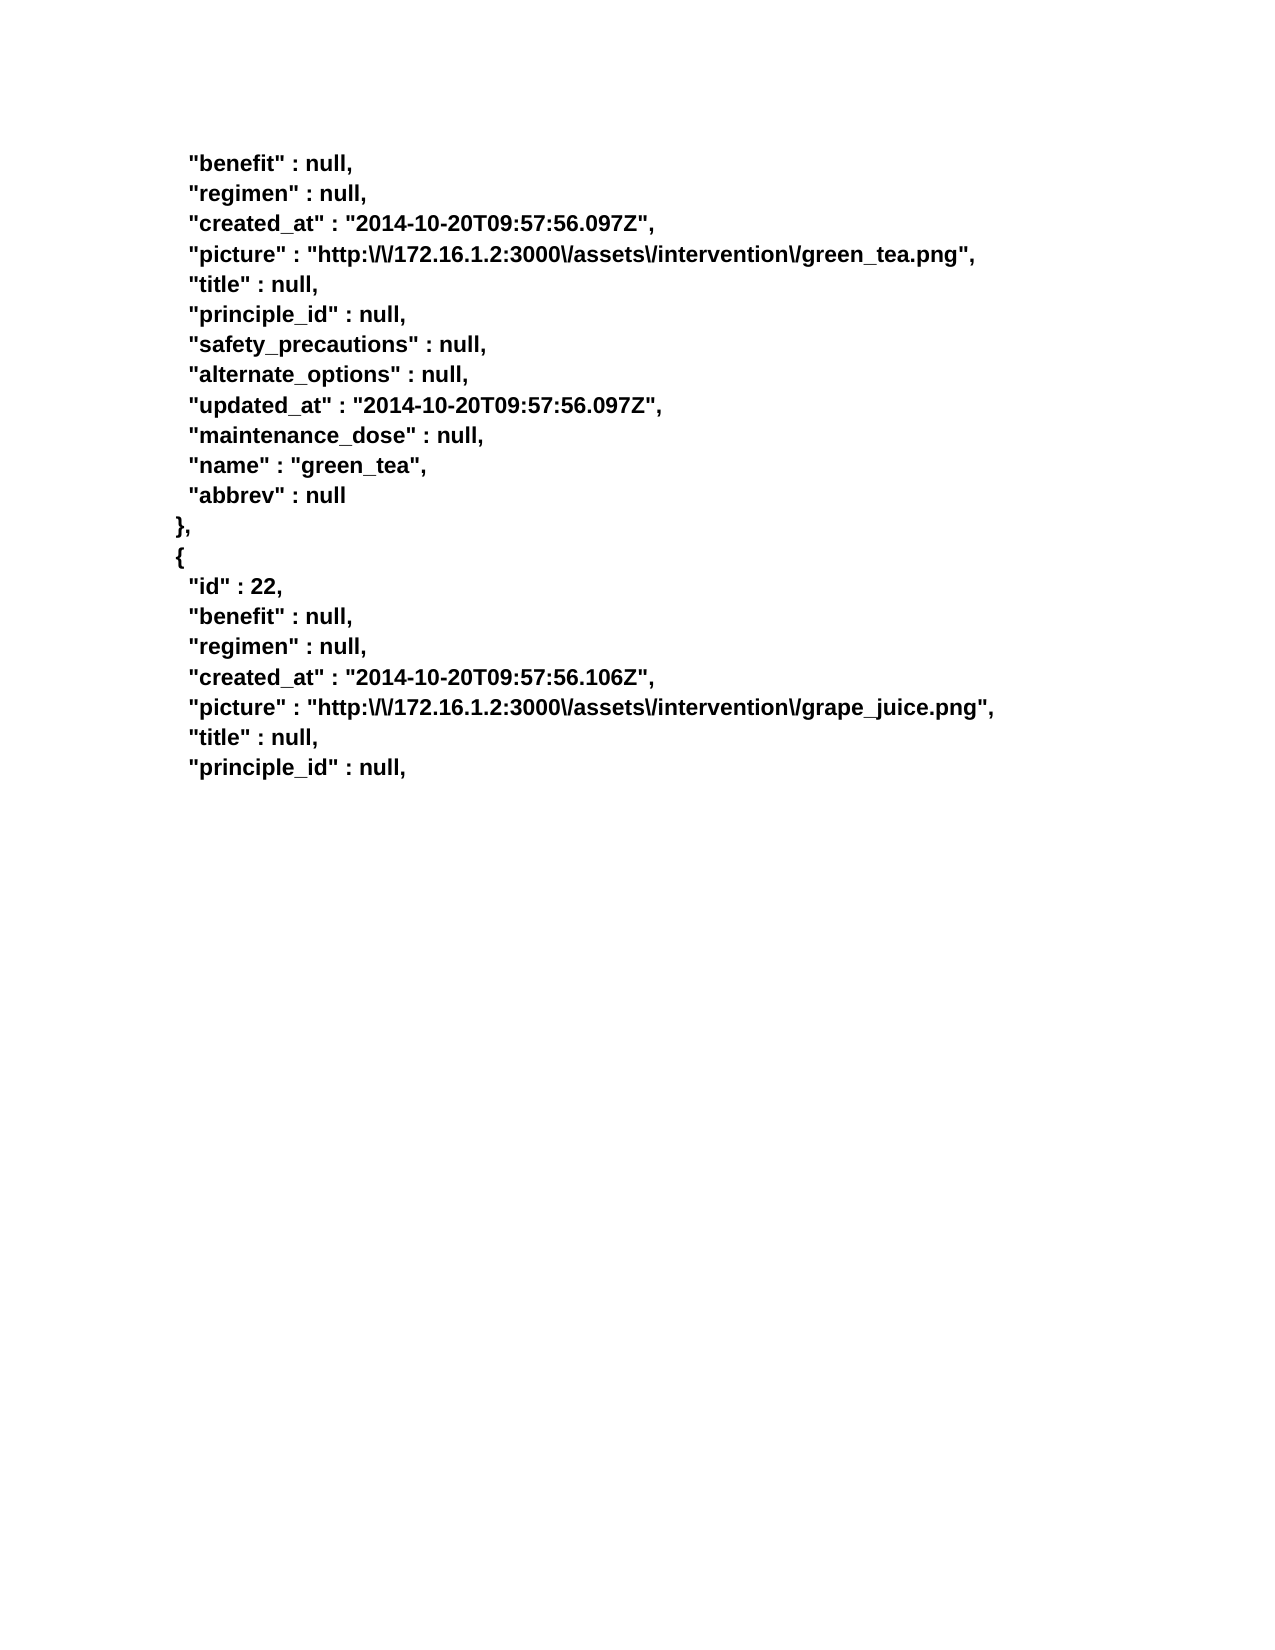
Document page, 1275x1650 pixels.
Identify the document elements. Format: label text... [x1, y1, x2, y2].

text "id" : 22, [150, 573, 1125, 599]
text "benefit" : null, [150, 150, 1125, 176]
text { [150, 543, 1125, 569]
text "alternate_options" : null, [150, 361, 1125, 388]
text "principle_id" : null, [150, 754, 1125, 781]
text "title" : null, [150, 271, 1125, 297]
text "created_at" : "2014-10-20T09:57:56.106Z", [150, 663, 1125, 690]
text "picture" : "http:\/\/172.16.1.2:3000\/assets\/intervention\/grape_juice.png", [150, 694, 1125, 720]
text "picture" : "http:\/\/172.16.1.2:3000\/assets\/intervention\/green_tea.png", [150, 241, 1125, 267]
text "maintenance_dose" : null, [150, 422, 1125, 448]
text "safety_precautions" : null, [150, 331, 1125, 358]
text "regimen" : null, [150, 180, 1125, 207]
text "name" : "green_tea", [150, 452, 1125, 478]
text "benefit" : null, [150, 603, 1125, 629]
text }, [150, 512, 1125, 539]
text "title" : null, [150, 724, 1125, 750]
text "regimen" : null, [150, 633, 1125, 660]
text "created_at" : "2014-10-20T09:57:56.097Z", [150, 210, 1125, 237]
text "abbrev" : null [150, 482, 1125, 509]
text "updated_at" : "2014-10-20T09:57:56.097Z", [150, 392, 1125, 418]
text "principle_id" : null, [150, 301, 1125, 327]
